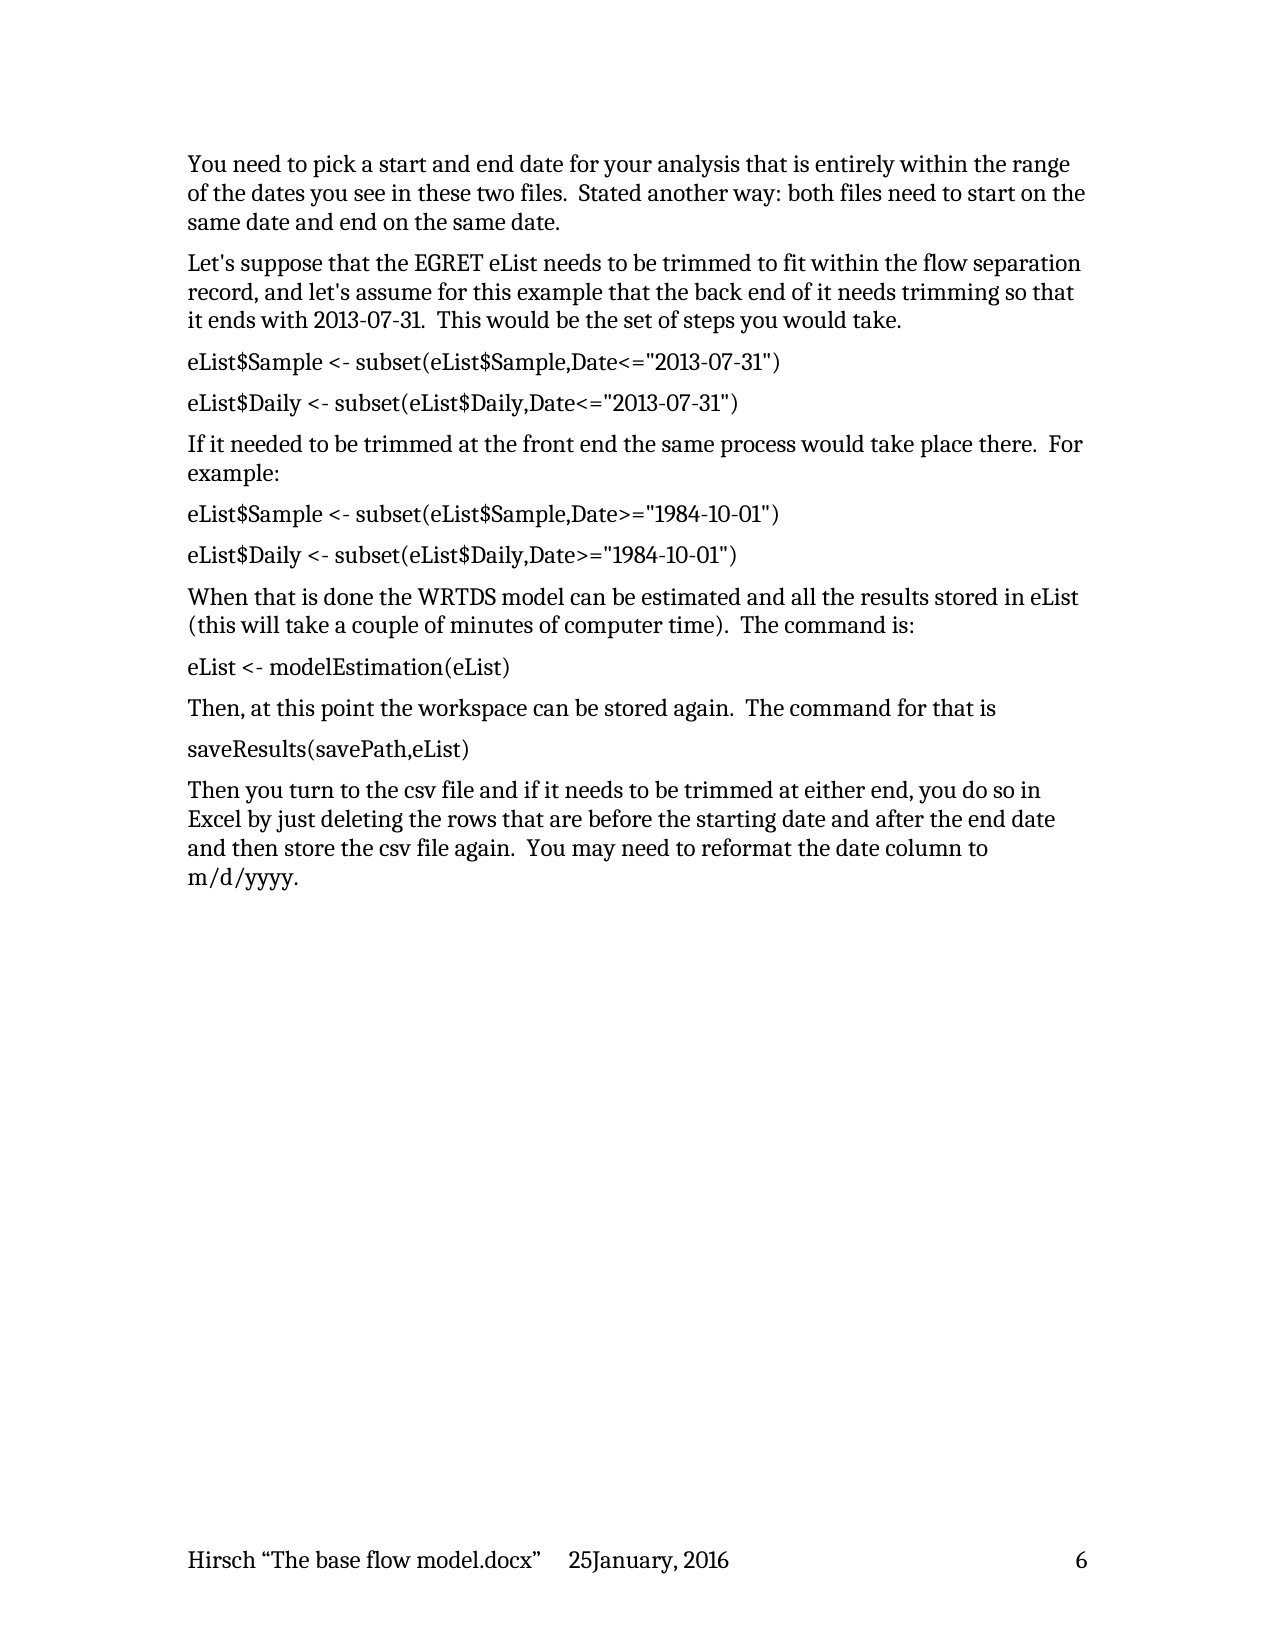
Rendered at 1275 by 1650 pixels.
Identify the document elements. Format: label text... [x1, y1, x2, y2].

text eList$Sample <- subset(eList$Sample,Date<="2013-07-31") [187, 347, 1087, 376]
text eList$Daily <- subset(eList$Daily,Date<="2013-07-31") [187, 389, 1087, 417]
text eList$Sample <- subset(eList$Sample,Date>="1984-10-01") [187, 500, 1087, 529]
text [187, 150, 1087, 236]
text Then, at this point the workspace can be stored again. The command for that is [187, 694, 1087, 722]
text eList$Daily <- subset(eList$Daily,Date>="1984-10-01") [187, 541, 1087, 570]
text If it needed to be trimmed at the front end the same process would take place there. For example: [187, 430, 1087, 487]
text When that is done the WRTDS model can be estimated and all the results stored in eList (this will take a couple of minutes of computer time). The command is: [187, 582, 1087, 640]
text Then you turn to the csv file and if it needs to be trimmed at either end, you do so in Excel by just deleting the rows that are before the starting date and after the end date and then store the csv file again. You may need to reformat the date column to m/d/yyyy. [187, 776, 1087, 891]
text saveResults(savePath,eList) [187, 735, 1087, 764]
text Let's suppose that the EGRET eList needs to be trimmed to fit within the flow separation record, and let's assume for this example that the back end of it needs trimming so that it ends with 2013-07-31. This would be the set of steps you would take. [187, 249, 1087, 335]
text eList <- modelEstimation(eList) [187, 652, 1087, 681]
